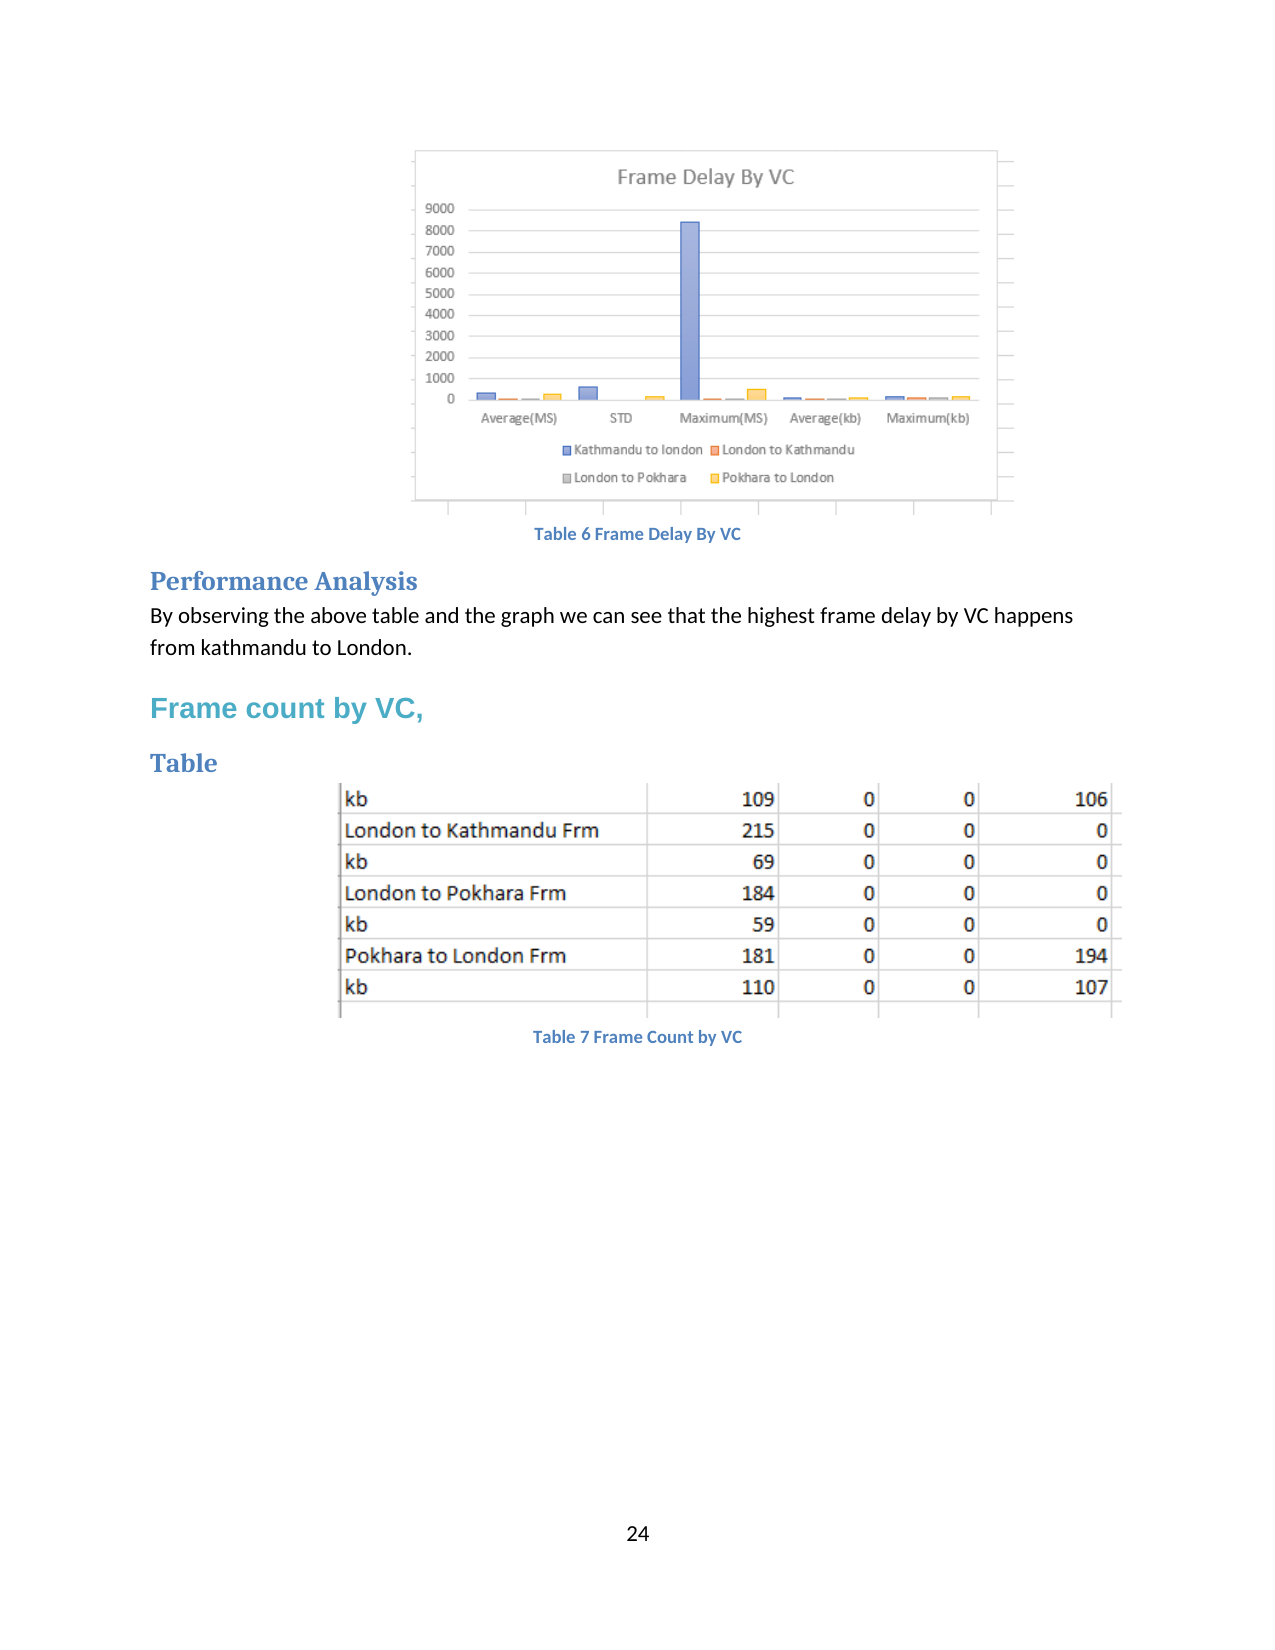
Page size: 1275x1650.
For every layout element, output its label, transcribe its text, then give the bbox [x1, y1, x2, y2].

subtitle Table [150, 748, 1125, 779]
text By observing the above table and the graph we can see that the highest frame delay by VC happens from kathmandu to London. [150, 601, 1125, 662]
subtitle Frame count by VC, [150, 691, 1125, 724]
picture [337, 783, 1122, 1018]
picture [411, 150, 1014, 515]
subtitle Performance Analysis [150, 566, 1125, 597]
